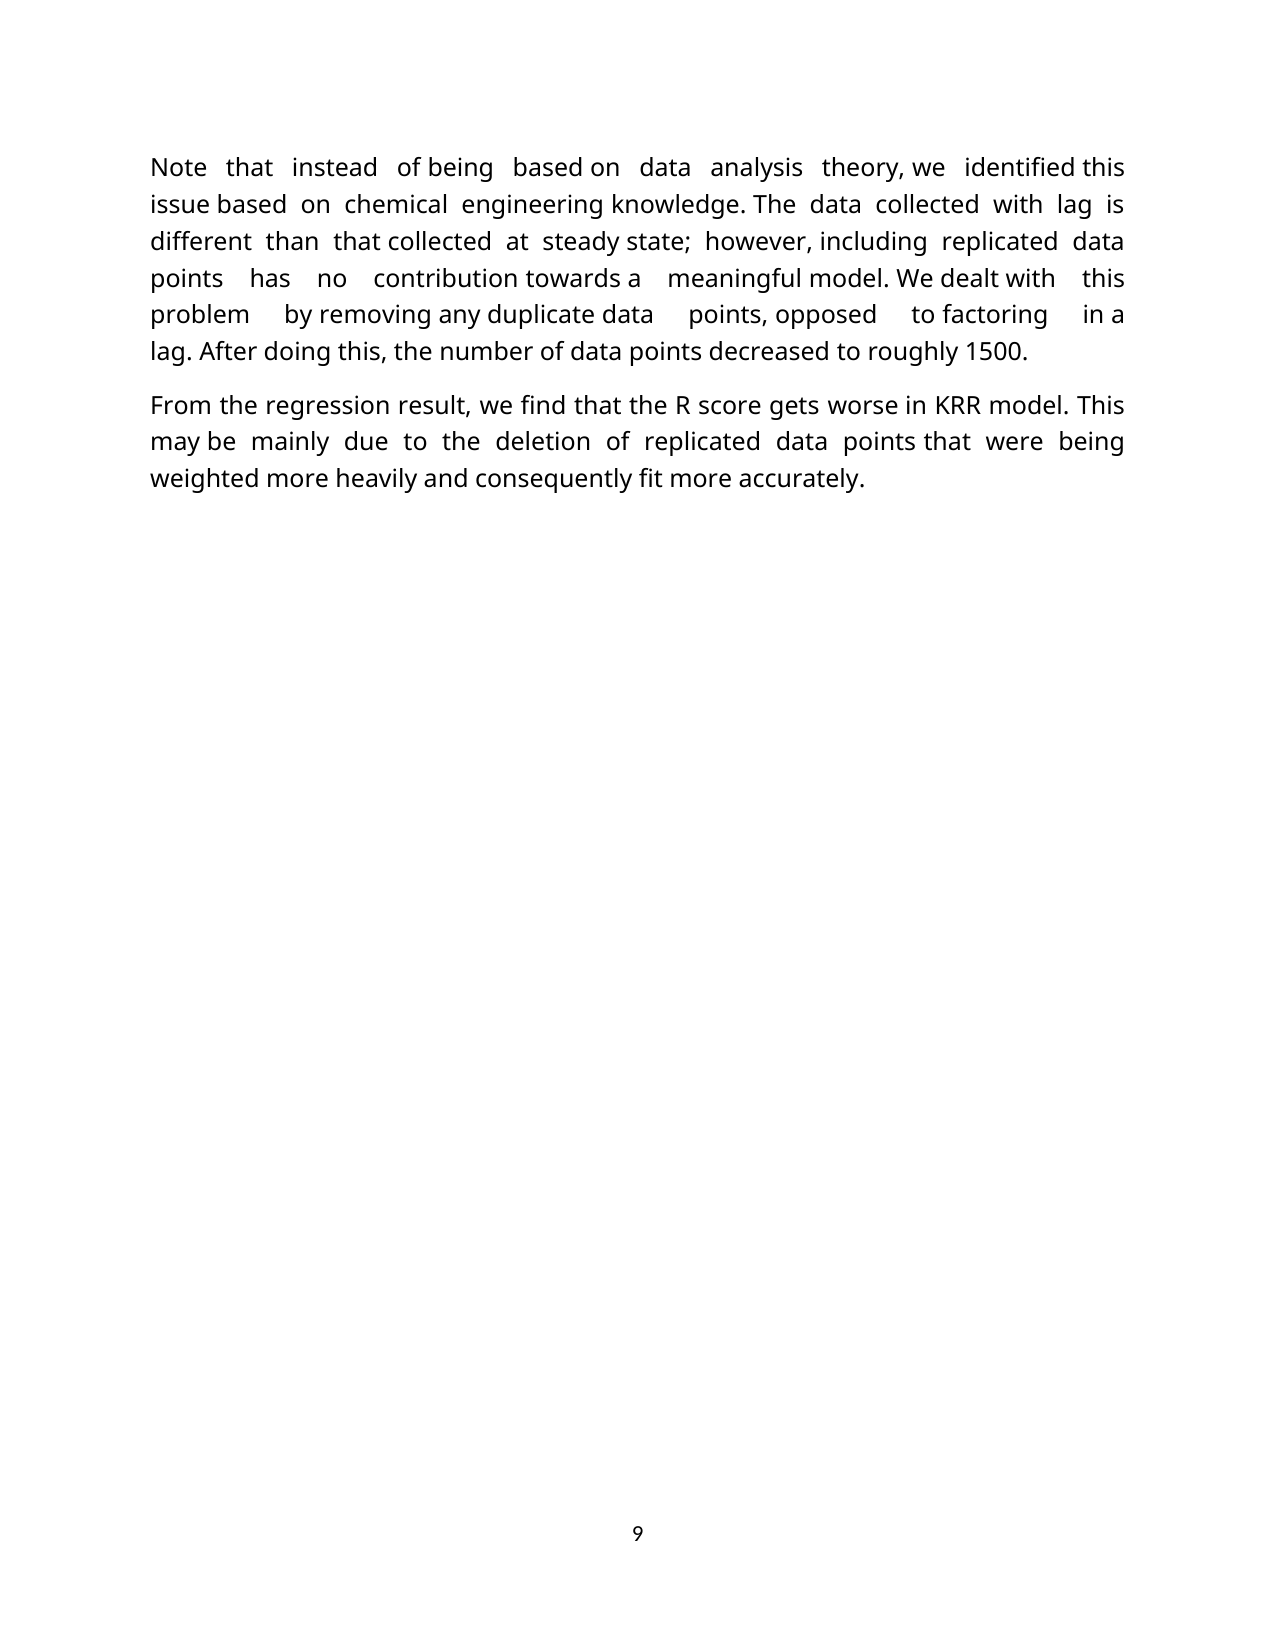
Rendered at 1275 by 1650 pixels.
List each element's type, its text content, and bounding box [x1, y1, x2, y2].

text Note that instead of being based on data analysis theory, we identified this issue based on chemical engineering knowledge. The data collected with lag is different than that collected at steady state; however, including replicated data points has no contribution towards a meaningful model. We dealt with this problem by removing any duplicate data points, opposed to factoring in a lag. After doing this, the number of data points decreased to roughly 1500. [150, 150, 1125, 368]
text From the regression result, we find that the R score gets worse in KRR model. This may be mainly due to the deletion of replicated data points that were being weighted more heavily and consequently fit more accurately. [150, 387, 1125, 495]
